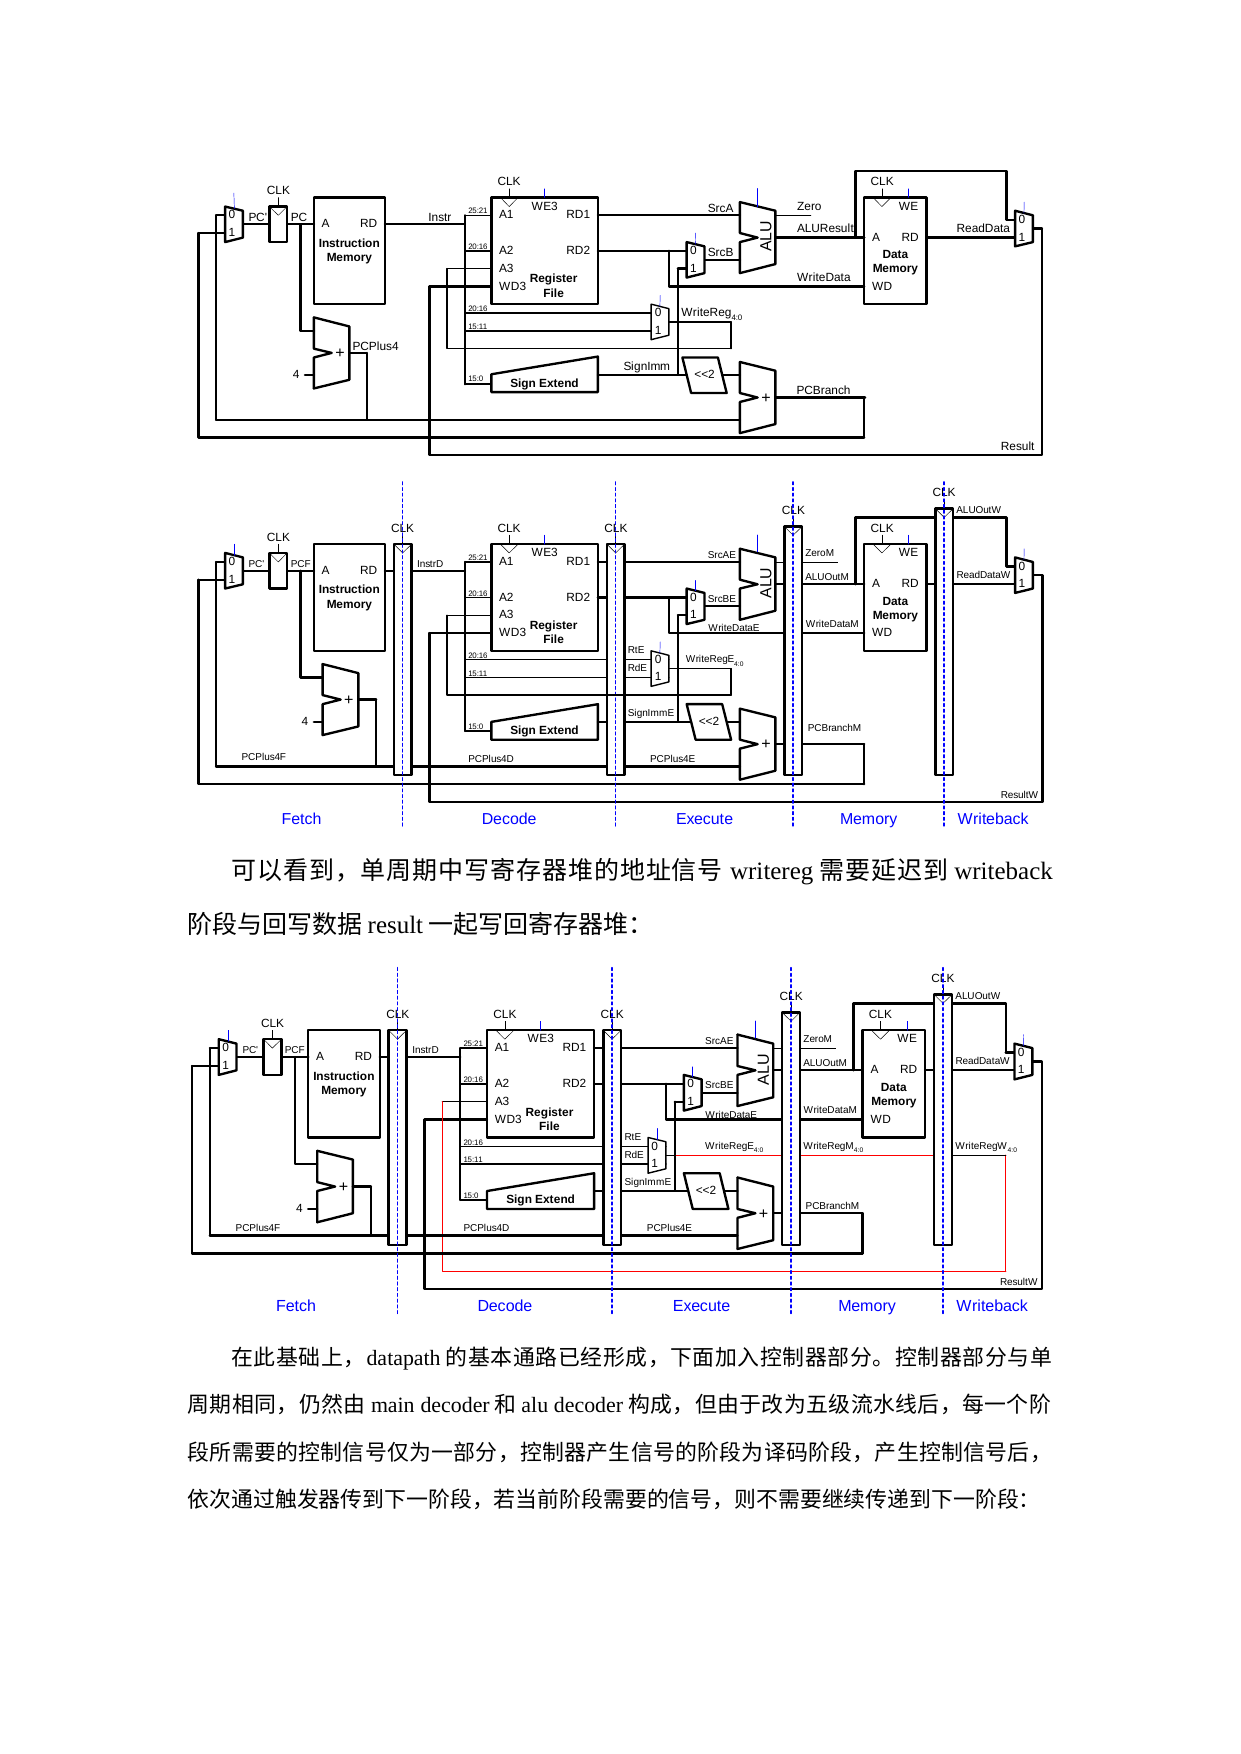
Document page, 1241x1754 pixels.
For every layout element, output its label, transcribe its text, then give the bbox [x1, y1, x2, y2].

text 可以看到，单周期中写寄存器堆的地址信号writereg需要延迟到writeback阶段与回写数据result一起写回寄存器堆： [187, 850, 1053, 941]
text 在此基础上，datapath的基本通路已经形成，下面加入控制器部分。控制器部分与单周期相同，仍然由main decoder和alu decoder构成，但由于改为五级流水线后，每一个阶段所需要的控制信号仅为一部分，控制器产生信号的阶段为译码阶段，产生控制信号后，依次通过触发器传到下一阶段，若当前阶段需要的信号，则不需要继续传递到下一阶段： [187, 1340, 1053, 1514]
